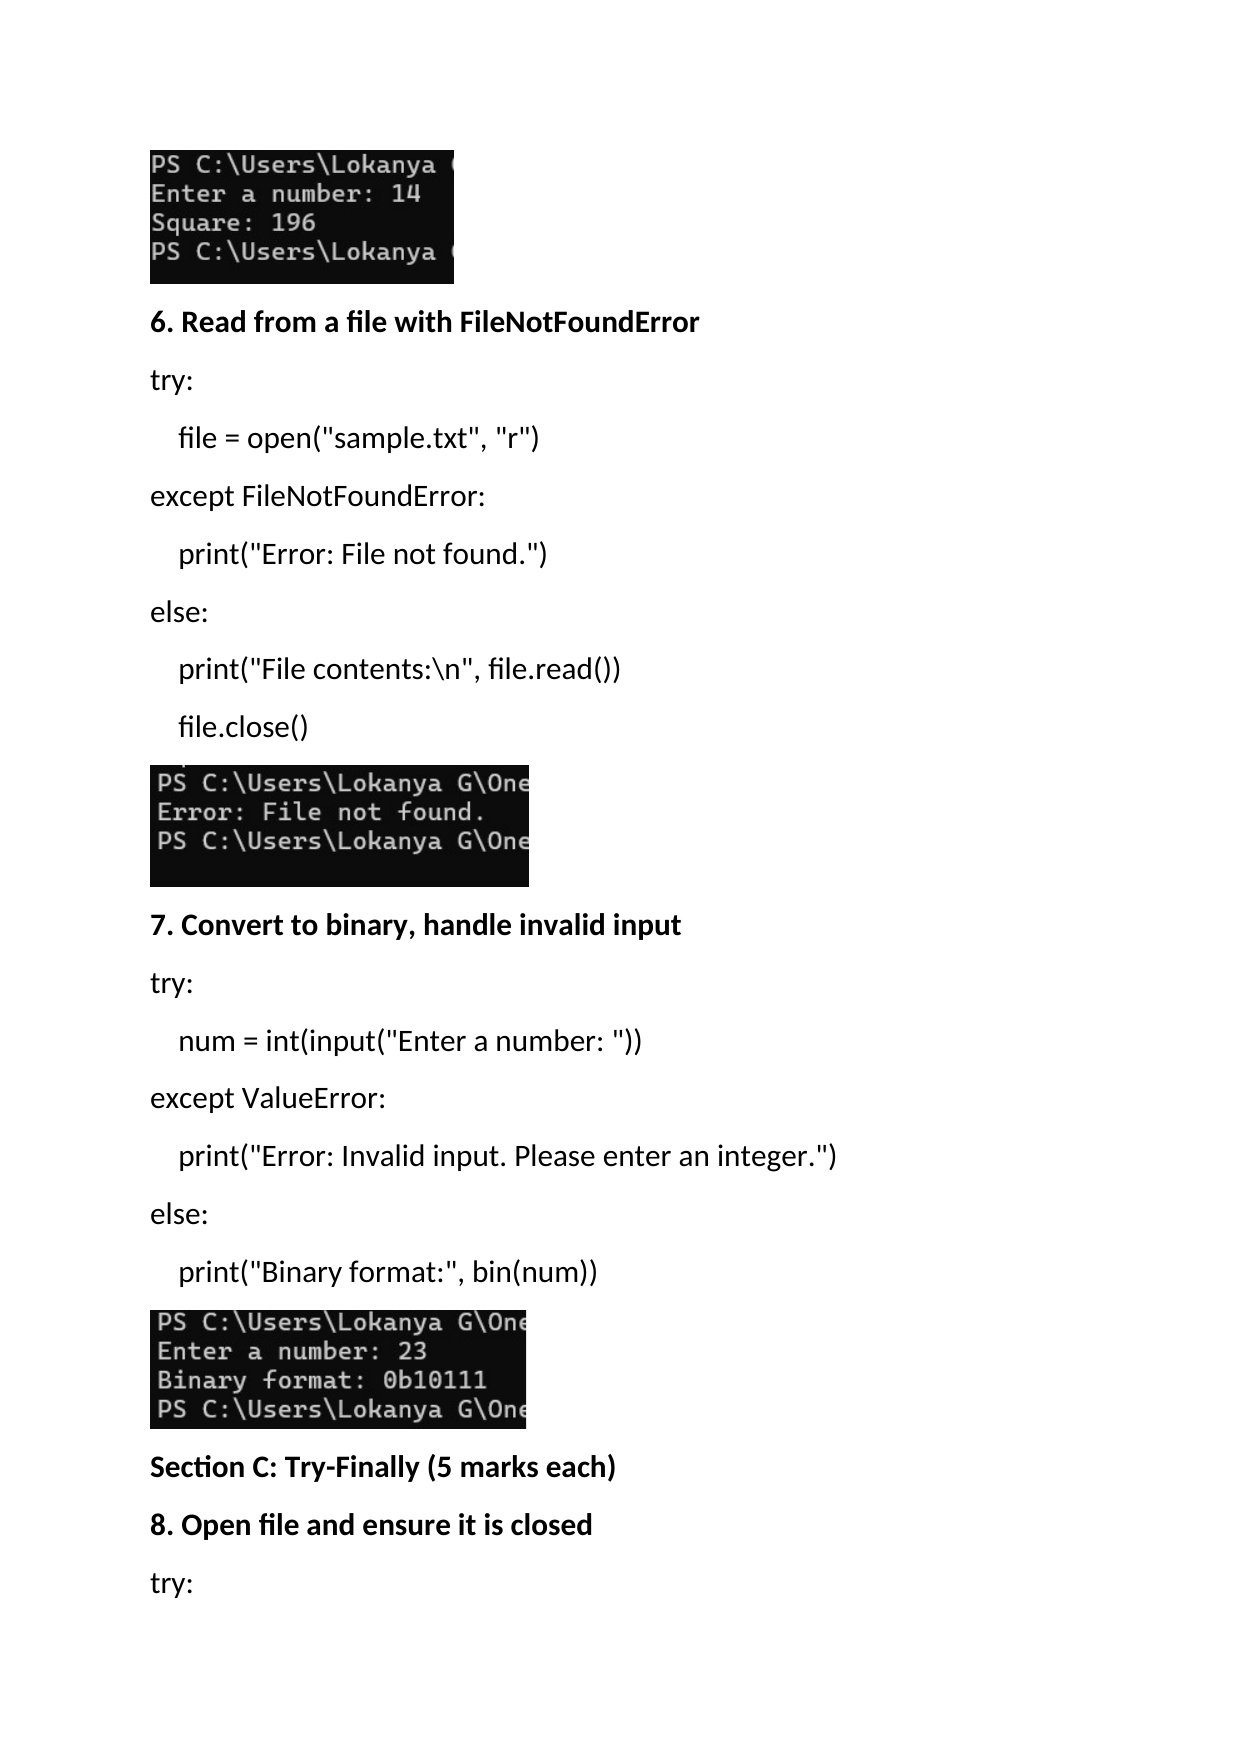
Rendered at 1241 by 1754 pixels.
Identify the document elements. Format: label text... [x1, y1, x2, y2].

picture [150, 765, 529, 887]
text except ValueError: [150, 1079, 1090, 1117]
text print("Binary format:", bin(num)) [150, 1252, 1090, 1290]
text print("Error: Invalid input. Please enter an integer.") [150, 1136, 1090, 1174]
text except FileNotFoundError: [150, 476, 1090, 514]
picture [150, 1310, 527, 1429]
text Section C: Try-Finally (5 marks each) [150, 1447, 1090, 1486]
text else: [150, 1194, 1090, 1232]
text 6. Read from a file with FileNotFoundError [150, 303, 1090, 341]
text try: [150, 360, 1090, 398]
text file = open("sample.txt", "r") [150, 418, 1090, 456]
text print("Error: File not found.") [150, 534, 1090, 572]
text try: [150, 1563, 1090, 1601]
text else: [150, 592, 1090, 630]
text 7. Convert to binary, handle invalid input [150, 905, 1090, 943]
text print("File contents:\n", file.read()) [150, 649, 1090, 688]
text try: [150, 963, 1090, 1001]
text file.close() [150, 707, 1090, 745]
picture [150, 150, 454, 284]
text 8. Open file and ensure it is closed [150, 1505, 1090, 1543]
text num = int(input("Enter a number: ")) [150, 1021, 1090, 1059]
